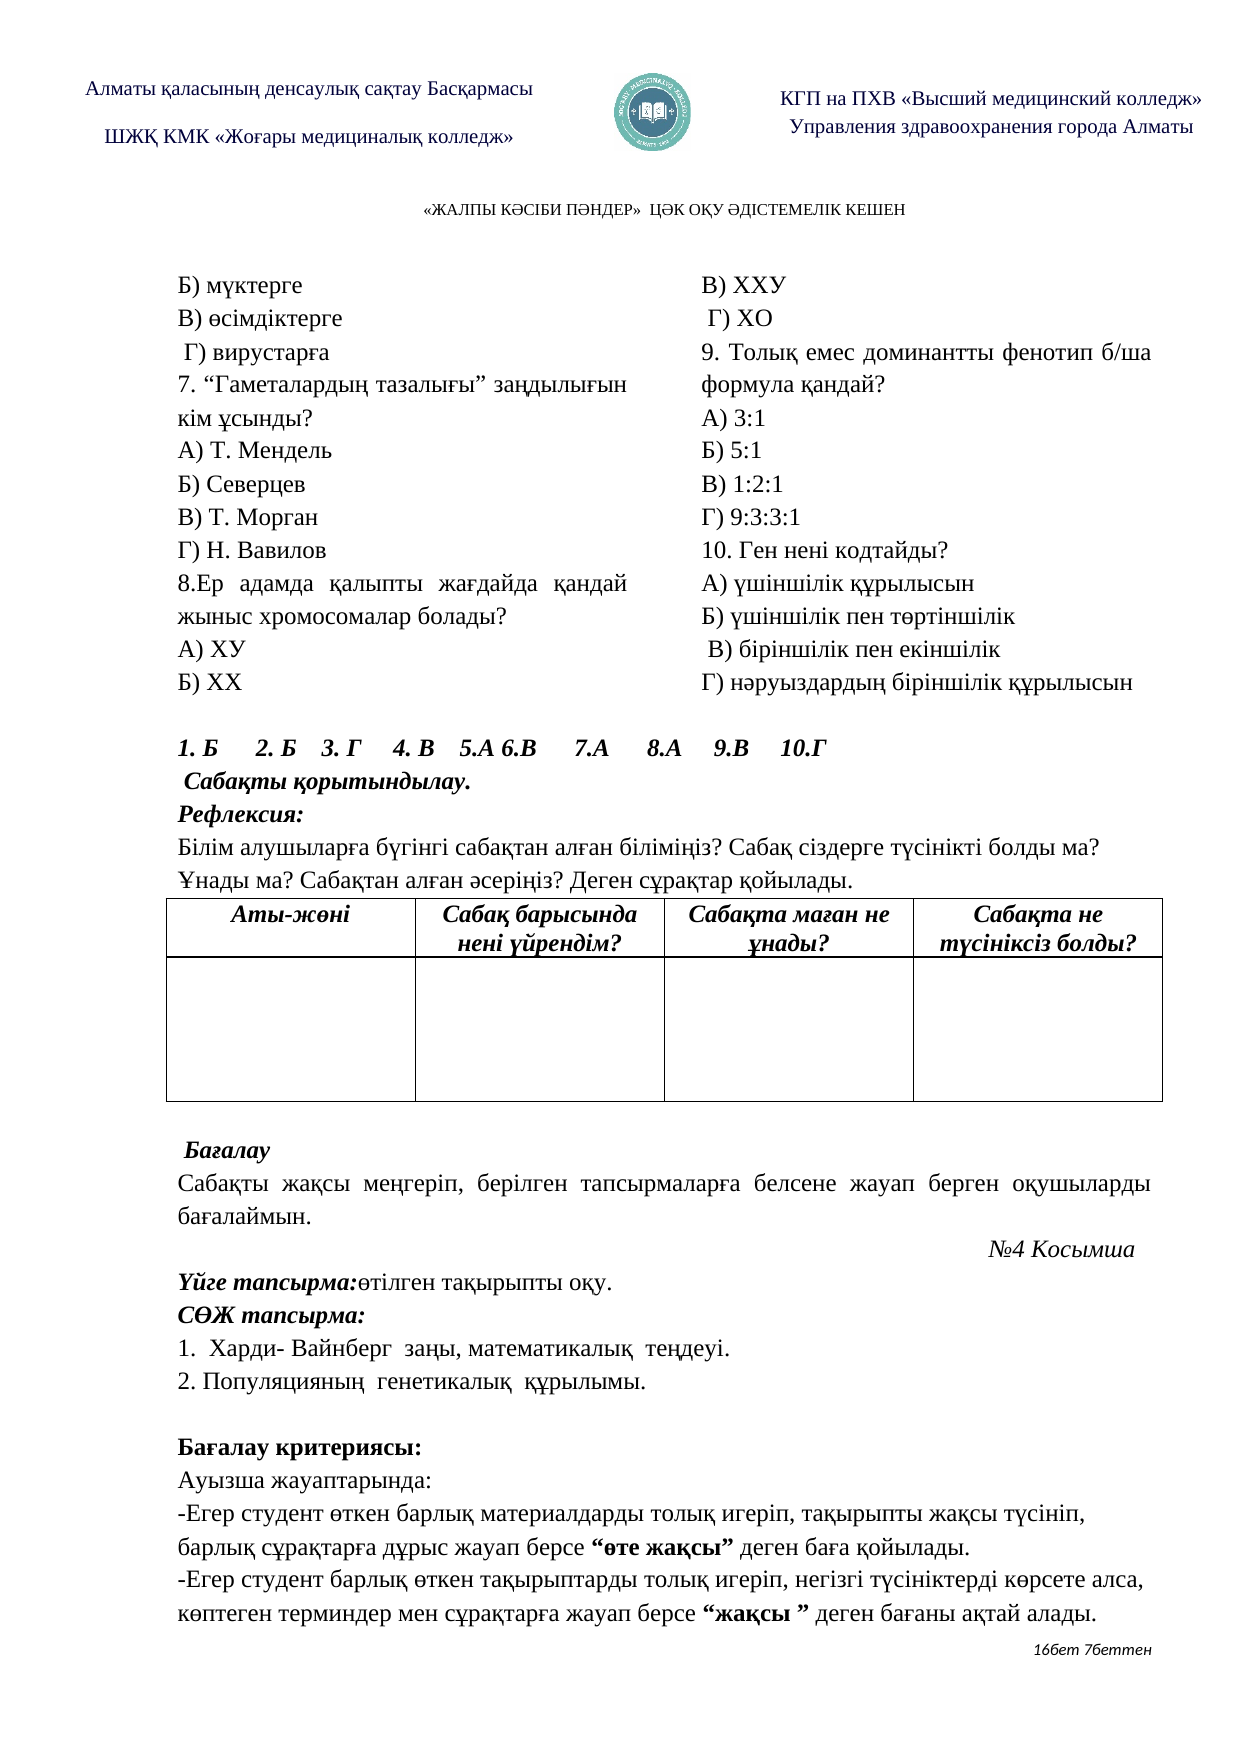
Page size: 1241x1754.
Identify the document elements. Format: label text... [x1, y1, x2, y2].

table_header Сабақта маған не ұнады? [665, 899, 913, 956]
text А) 3:1 [701, 403, 1152, 431]
text А) ХУ [177, 634, 627, 662]
text В) 1:2:1 [701, 469, 1152, 497]
text -Егер студент өткен барлық материалдарды толық игеріп, тақырыпты жақсы түсініп, барлық сұрақтарға дұрыс жауап берсе “өте жақсы” деген баға қойылады. [177, 1498, 1152, 1560]
text -Егер студент барлық өткен тақырыптарды толық игеріп, негізгі түсініктерді көрсете алса, көптеген терминдер мен сұрақтарға жауап берсе “жақсы ” деген бағаны ақтай алады. [177, 1564, 1152, 1626]
text Г) 9:3:3:1 [701, 502, 1152, 530]
text СӨЖ тапсырма: [177, 1300, 1152, 1329]
text 2. Популяцияның генетикалық құрылымы. [177, 1366, 1152, 1395]
text Сабақты жақсы меңгеріп, берілген тапсырмаларға белсене жауап берген оқушыларды бағалаймын. [177, 1168, 1152, 1230]
table_cell [665, 958, 913, 1101]
text Рефлексия: [177, 799, 1152, 828]
text Б) мүктерге [177, 271, 627, 299]
text Б) үшіншілік пен төртіншілік [701, 601, 1152, 629]
text В) Т. Морган [177, 502, 627, 530]
picture [614, 73, 691, 151]
text Г) нәруыздардың біріншілік құрылысын [701, 667, 1152, 696]
text Сабақты қорытындылау. [177, 766, 1152, 794]
text А) Т. Мендель [177, 436, 627, 464]
text Б) ХХ [177, 667, 627, 696]
text Г) вирустарға [177, 337, 627, 365]
text №4 Косымша [915, 1234, 1152, 1263]
text В) ХХУ [701, 271, 1152, 299]
table_cell [914, 958, 1162, 1101]
table_cell [416, 958, 664, 1101]
text Бағалау критериясы: [177, 1432, 1152, 1461]
text Ауызша жауаптарында: [177, 1466, 1152, 1494]
text В) өсімдіктерге [177, 303, 627, 332]
text А) үшіншілік құрылысын [701, 568, 1152, 596]
text Б) 5:1 [701, 436, 1152, 464]
text 1. Б 2. Б 3. Г 4. В 5.А 6.В 7.А 8.А 9.В 10.Г [177, 733, 1152, 762]
table_cell [167, 958, 415, 1101]
table_header Сабақта не түсініксіз болды? [914, 899, 1162, 956]
table_header Сабақ барысында нені үйрендім? [416, 899, 664, 956]
text Бағалау [177, 1135, 1152, 1164]
text В) біріншілік пен екіншілік [701, 634, 1152, 662]
text Г) ХО [701, 303, 1152, 332]
text 7. “Гаметалардың тазалығы” заңдылығын кім ұсынды? [177, 369, 627, 431]
text 1. Харди- Вайнберг заңы, математикалық теңдеуі. [177, 1333, 1152, 1362]
text Үйге тапсырма:өтілген тақырыпты оқу. [177, 1267, 1152, 1296]
text Г) Н. Вавилов [177, 535, 627, 563]
text Б) Северцев [177, 469, 627, 497]
text 10. Ген нені кодтайды? [701, 535, 1152, 563]
text 9. Толық емес доминантты фенотип б/ша формула қандай? [701, 337, 1152, 398]
text Ұнады ма? Сабақтан алған әсеріңіз? Деген сұрақтар қойылады. [177, 865, 1152, 894]
text Білім алушыларға бүгінгі сабақтан алған біліміңіз? Сабақ сіздерге түсінікті болды ма? [177, 832, 1152, 861]
text 8.Ер адамда қалыпты жағдайда қандай жыныс хромосомалар болады? [177, 568, 627, 629]
table_header Аты-жөні [167, 899, 415, 956]
